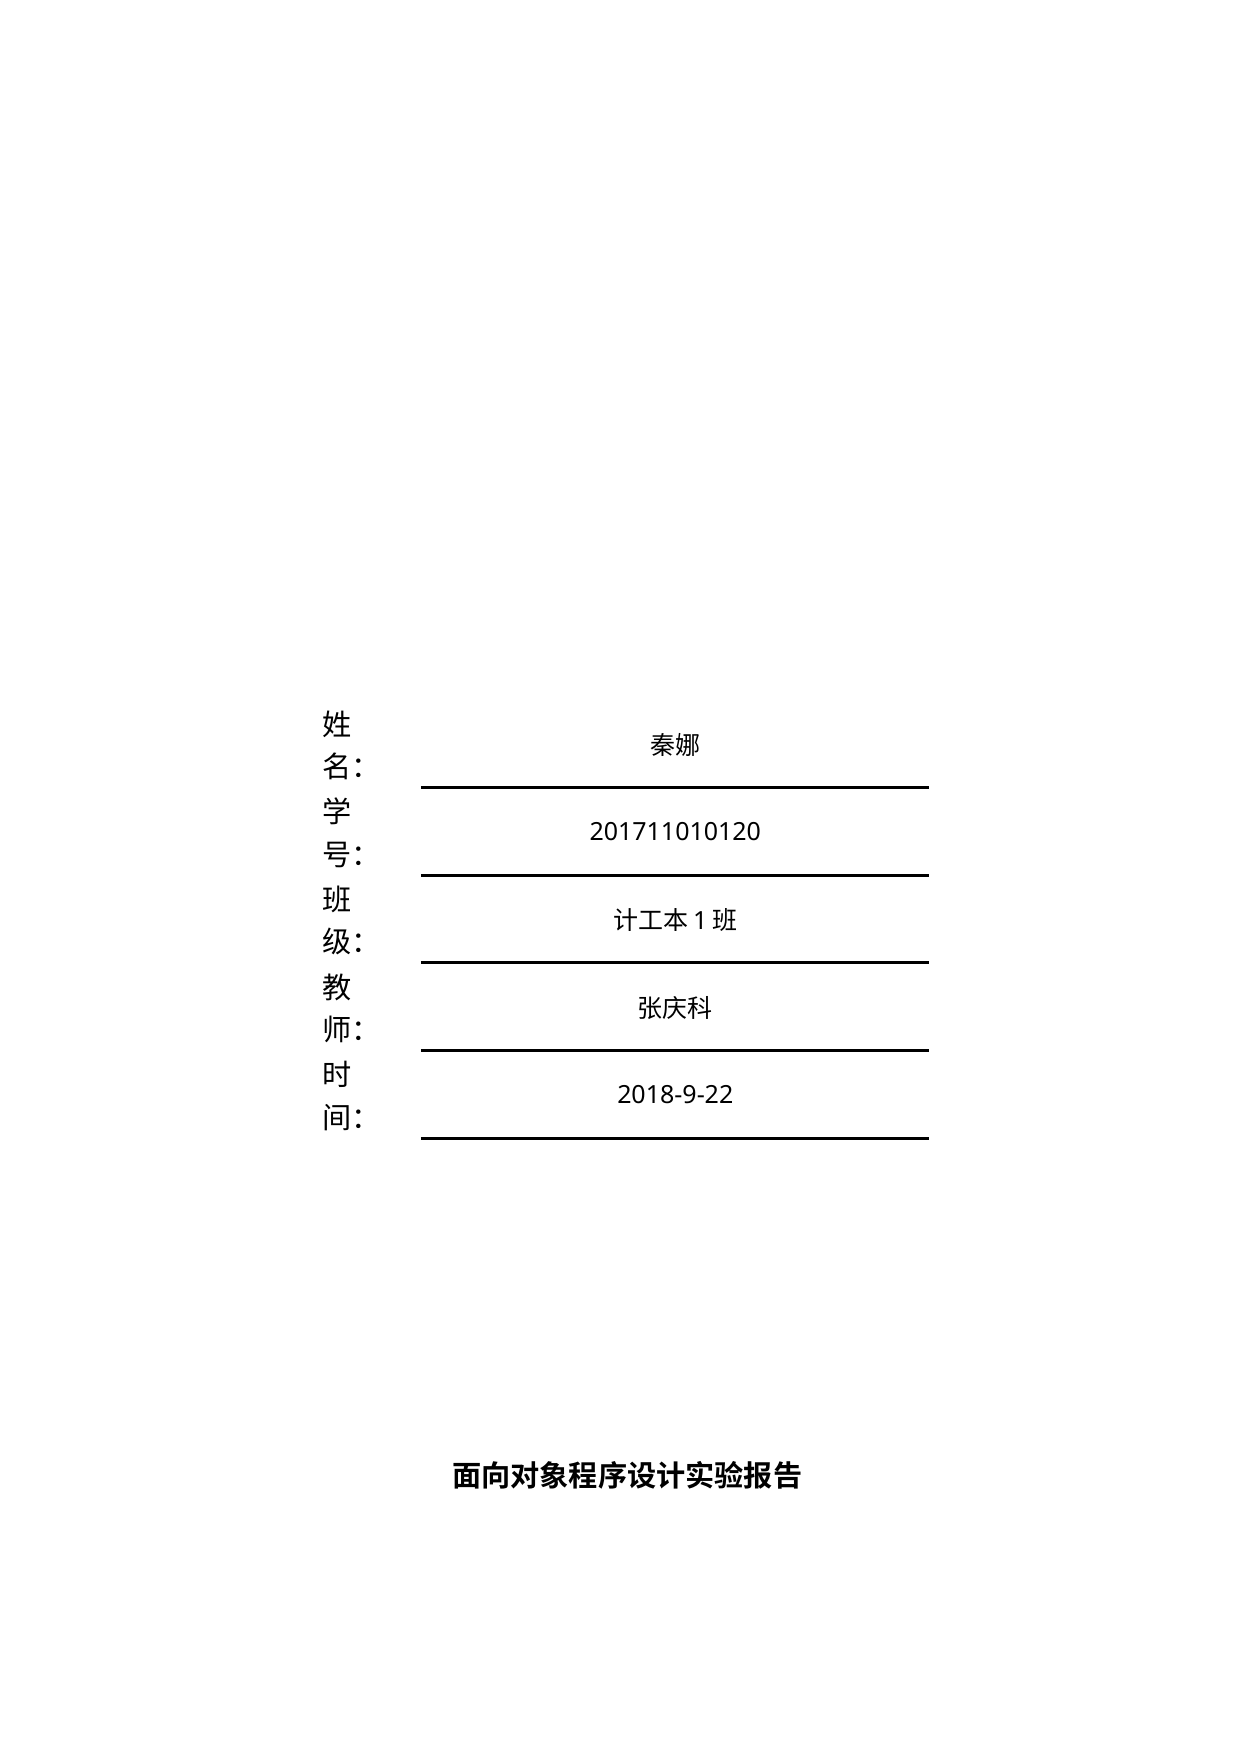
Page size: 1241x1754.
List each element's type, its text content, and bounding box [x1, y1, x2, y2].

table_cell 张庆科 [421, 964, 929, 1049]
table_cell 201711010120 [421, 789, 929, 873]
table_header 姓名： [311, 701, 421, 786]
table_header 秦娜 [421, 701, 929, 786]
table_cell 班级： [311, 874, 421, 961]
table_cell 教师： [311, 961, 421, 1049]
table_cell 时间： [311, 1049, 421, 1137]
table_cell 计工本1班 [421, 877, 929, 961]
table_cell 2018-9-22 [421, 1052, 929, 1137]
table_cell 学号： [311, 786, 421, 873]
